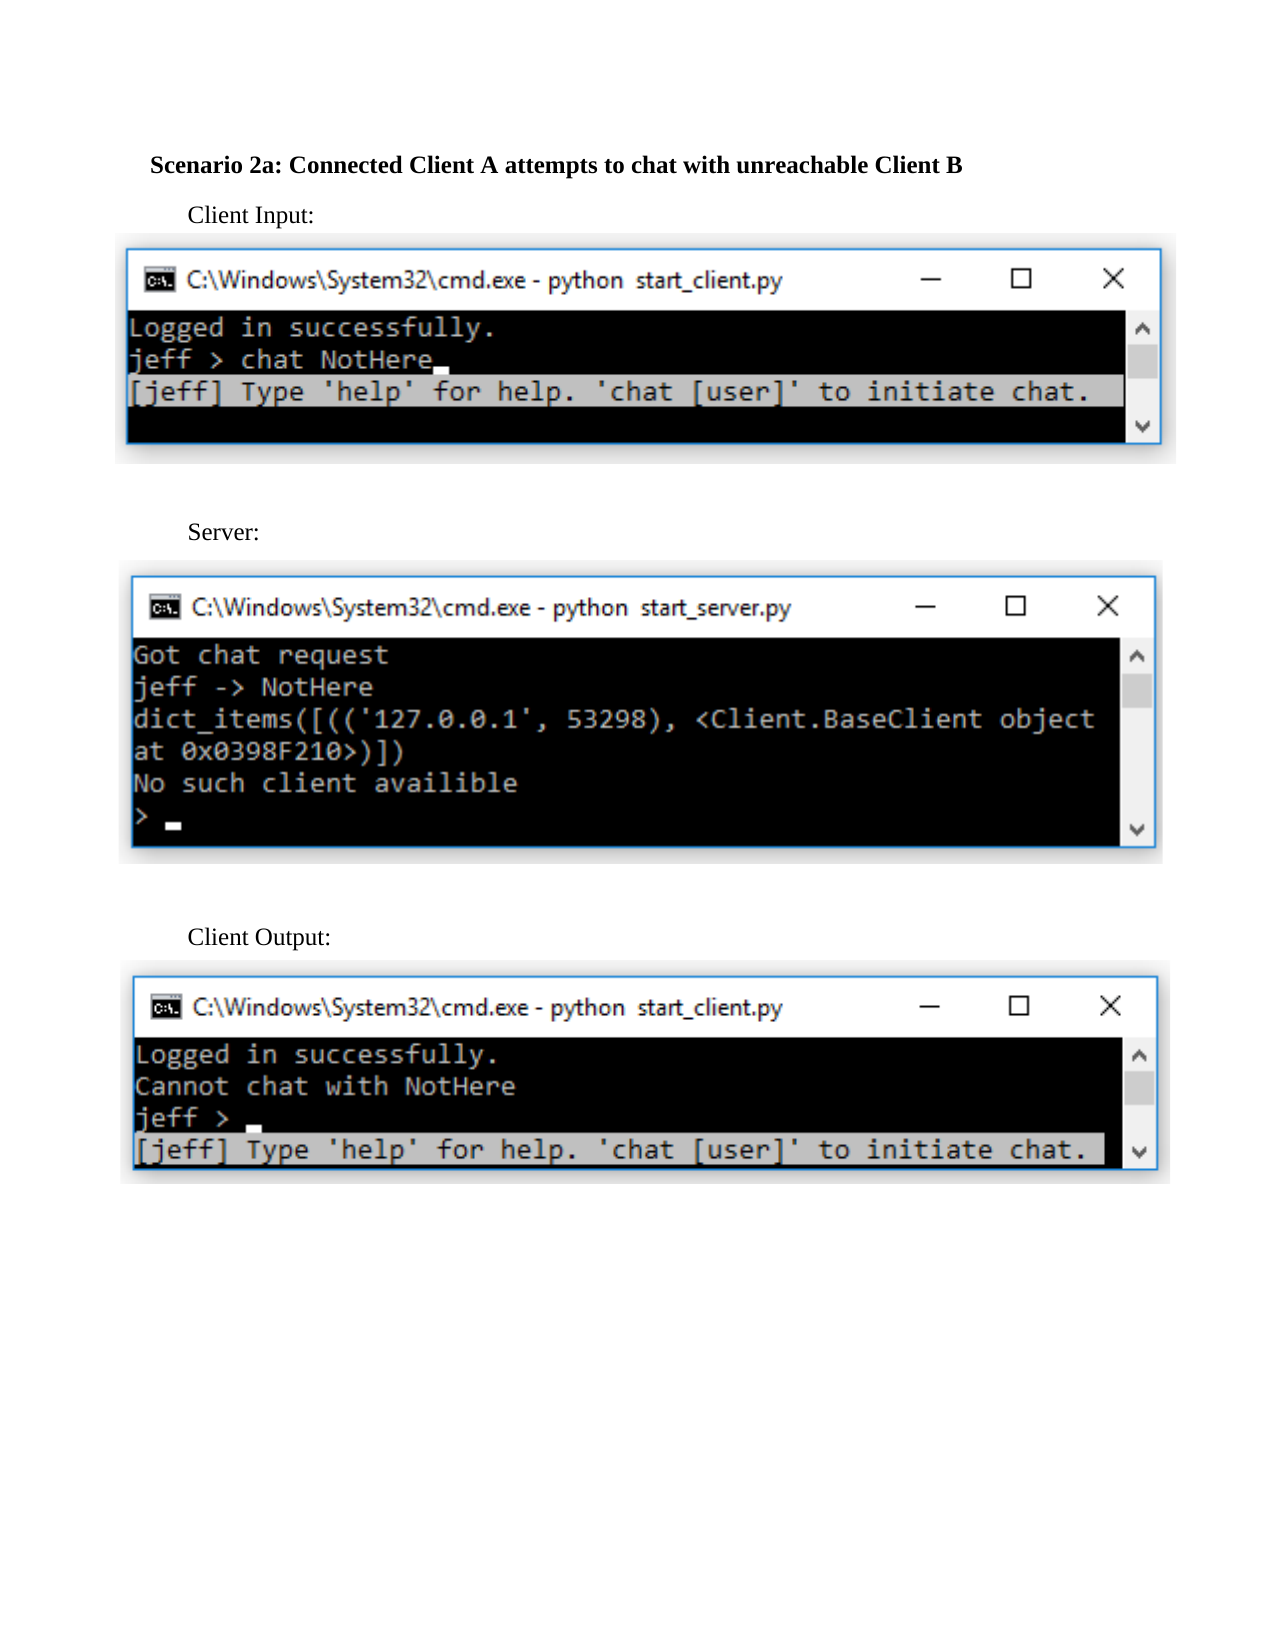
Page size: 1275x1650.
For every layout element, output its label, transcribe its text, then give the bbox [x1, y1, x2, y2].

text Server: [150, 517, 1125, 546]
picture [118, 560, 1163, 864]
text Scenario 2a: Connected Client A attempts to chat with unreachable Client B [150, 150, 1125, 179]
text Client Input: [150, 200, 1125, 228]
picture [115, 233, 1177, 464]
picture [120, 960, 1171, 1184]
text Client Output: [150, 922, 1125, 951]
